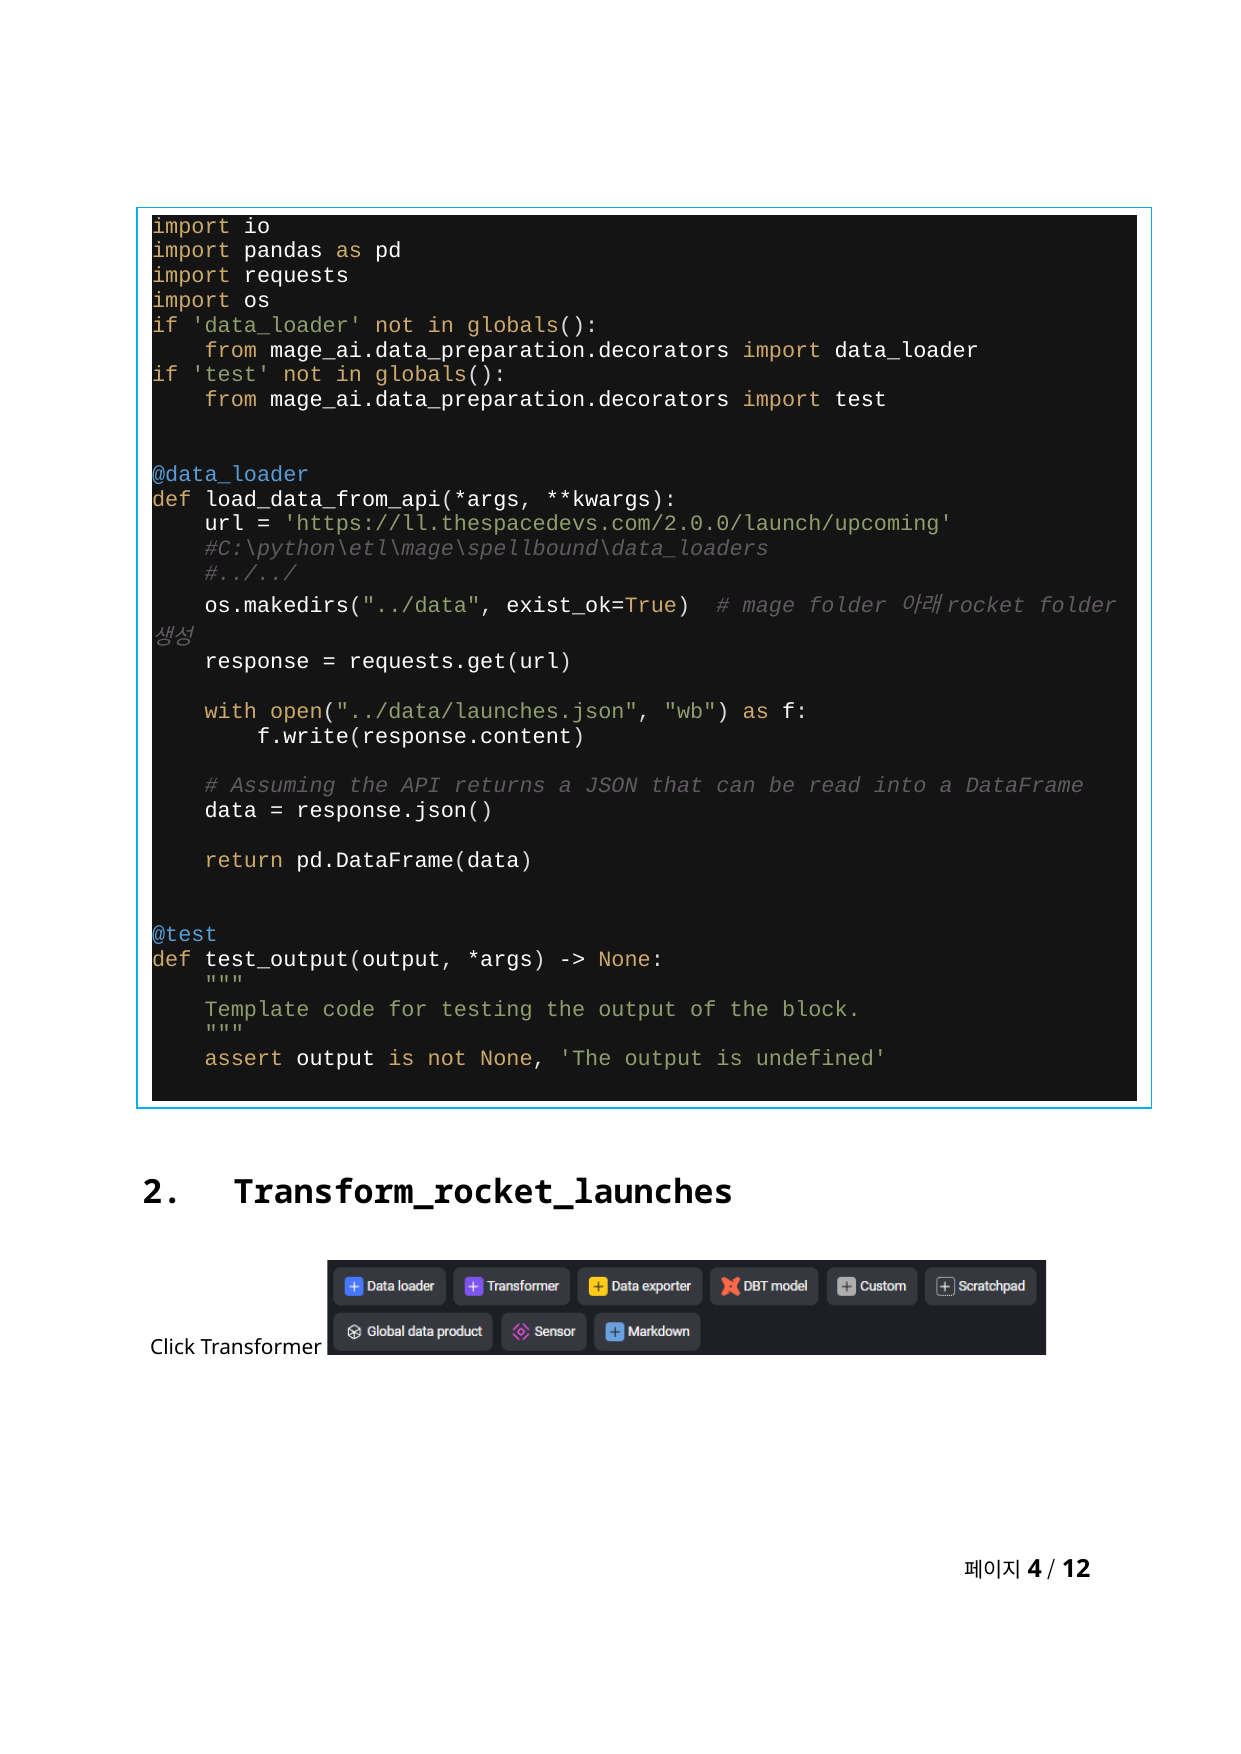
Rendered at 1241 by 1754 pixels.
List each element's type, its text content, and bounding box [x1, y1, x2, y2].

list Transform_rocket_launches [142, 1168, 1090, 1213]
picture [327, 1260, 1047, 1355]
